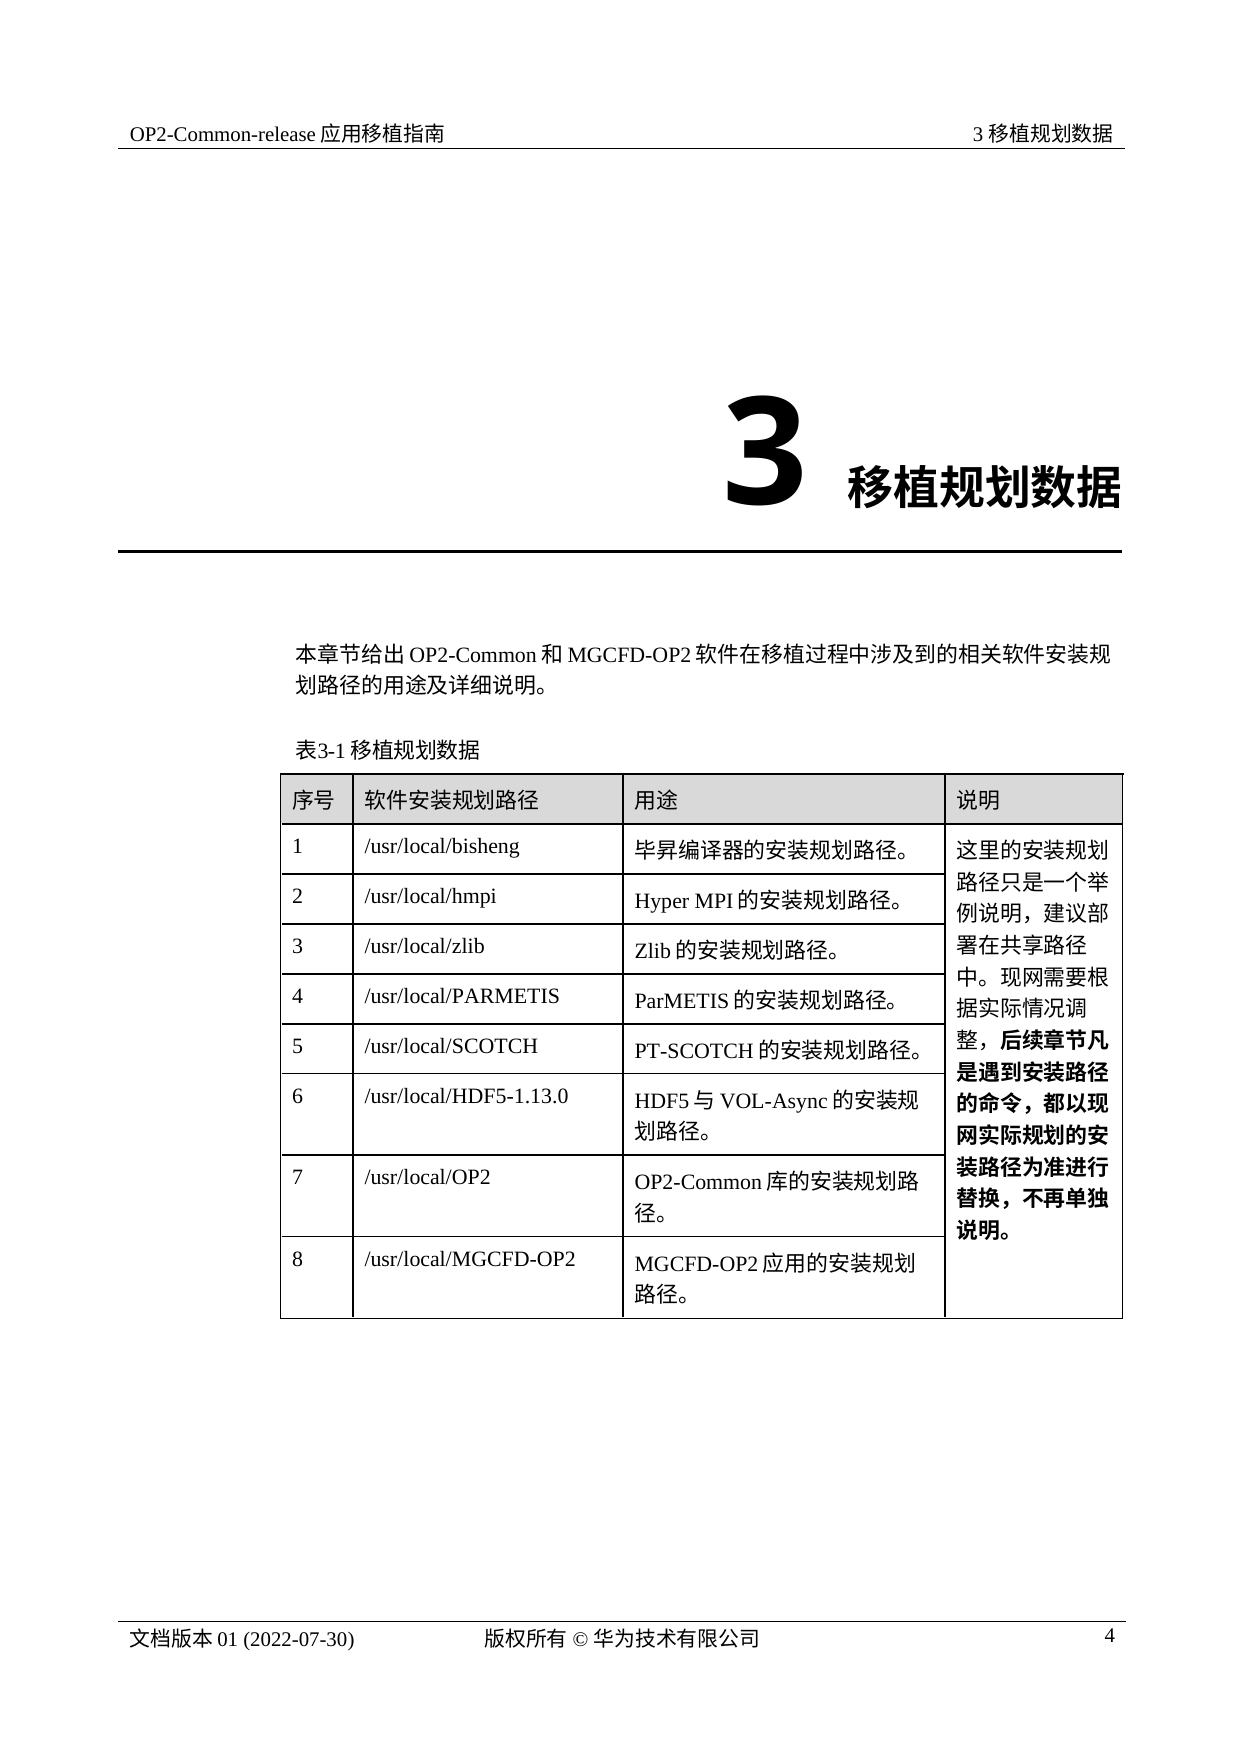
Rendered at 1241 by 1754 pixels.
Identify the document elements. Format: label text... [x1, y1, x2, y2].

table_cell /usr/local/PARMETIS [354, 975, 622, 1023]
table_header 说明 [946, 775, 1122, 823]
table_cell 2 [281, 874, 352, 923]
table_cell 4 [281, 974, 352, 1023]
table_cell /usr/local/HDF5-1.13.0 [354, 1074, 622, 1154]
table_cell ParMETIS的安装规划路径。 [624, 975, 944, 1023]
text 移植规划数据 [295, 733, 1122, 765]
table_cell Hyper MPI的安装规划路径。 [624, 875, 944, 923]
table_cell /usr/local/zlib [354, 925, 622, 973]
table_cell 1 [281, 824, 352, 873]
table_cell PT-SCOTCH的安装规划路径。 [624, 1025, 944, 1073]
table_cell /usr/local/MGCFD-OP2 [354, 1237, 622, 1317]
table_cell OP2-Common库的安装规划路径。 [624, 1156, 944, 1236]
table_cell /usr/local/OP2 [354, 1156, 622, 1236]
table_cell 8 [281, 1237, 352, 1317]
table_cell 3 [281, 924, 352, 973]
table_cell 7 [281, 1155, 352, 1236]
table_header 序号 [281, 775, 352, 823]
table_cell HDF5与VOL-Async的安装规划路径。 [624, 1074, 944, 1154]
text 本章节给出OP2-Common和MGCFD-OP2软件在移植过程中涉及到的相关软件安装规划路径的用途及详细说明。 [295, 637, 1122, 700]
table_cell 毕昇编译器的安装规划路径。 [624, 825, 944, 873]
table_header 软件安装规划路径 [354, 775, 622, 823]
table_cell /usr/local/bisheng [354, 825, 622, 873]
table_cell 5 [281, 1024, 352, 1073]
table_cell 6 [281, 1074, 352, 1154]
table_cell MGCFD-OP2应用的安装规划路径。 [624, 1237, 944, 1317]
table_header 用途 [624, 775, 944, 823]
table_cell Zlib的安装规划路径。 [624, 925, 944, 973]
table_cell 这里的安装规划路径只是一个举例说明，建议部署在共享路径中。现网需要根据实际情况调整，后续章节凡是遇到安装路径的命令，都以现网实际规划的安装路径为准进行替换，不再单独说明。 [946, 825, 1122, 1317]
table_cell /usr/local/SCOTCH [354, 1025, 622, 1073]
table_cell /usr/local/hmpi [354, 875, 622, 923]
subtitle 移植规划数据 [118, 344, 1122, 550]
